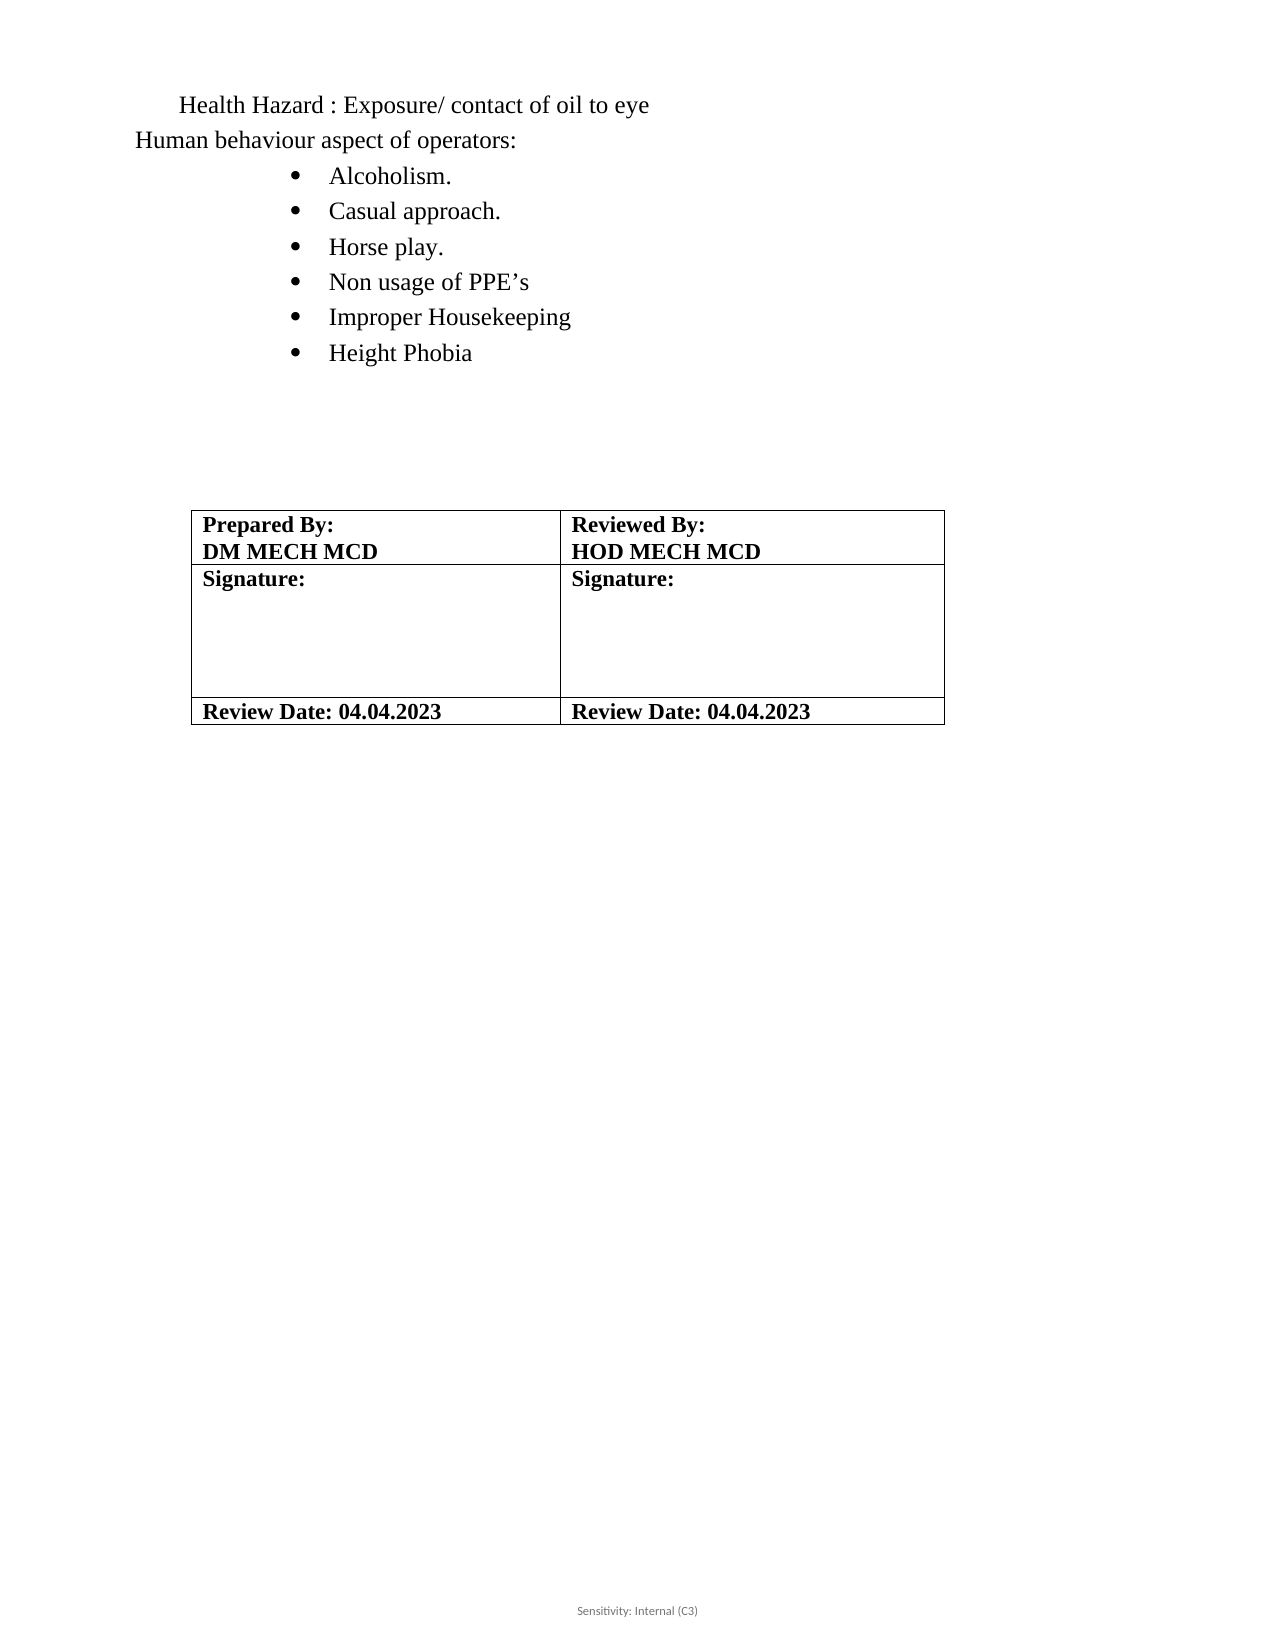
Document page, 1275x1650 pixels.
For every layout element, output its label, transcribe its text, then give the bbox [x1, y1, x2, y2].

list Alcoholism. [291, 154, 1143, 189]
table_cell Signature: [561, 565, 944, 697]
list Height Phobia [291, 331, 1143, 367]
list Improper Housekeeping [291, 296, 1143, 331]
table_header Reviewed By: HOD MECH MCD [561, 511, 944, 564]
text Human behaviour aspect of operators: [135, 119, 1143, 154]
table_cell Signature: [192, 565, 560, 697]
text Health Hazard : Exposure/ contact of oil to eye [135, 90, 1143, 119]
table_cell Review Date: 04.04.2023 [192, 698, 560, 724]
list Horse play. [291, 225, 1143, 260]
table_cell Review Date: 04.04.2023 [561, 698, 944, 724]
list Casual approach. [291, 189, 1143, 225]
table_header Prepared By: DM MECH MCD [192, 511, 560, 564]
list Non usage of PPE’s [291, 260, 1143, 296]
